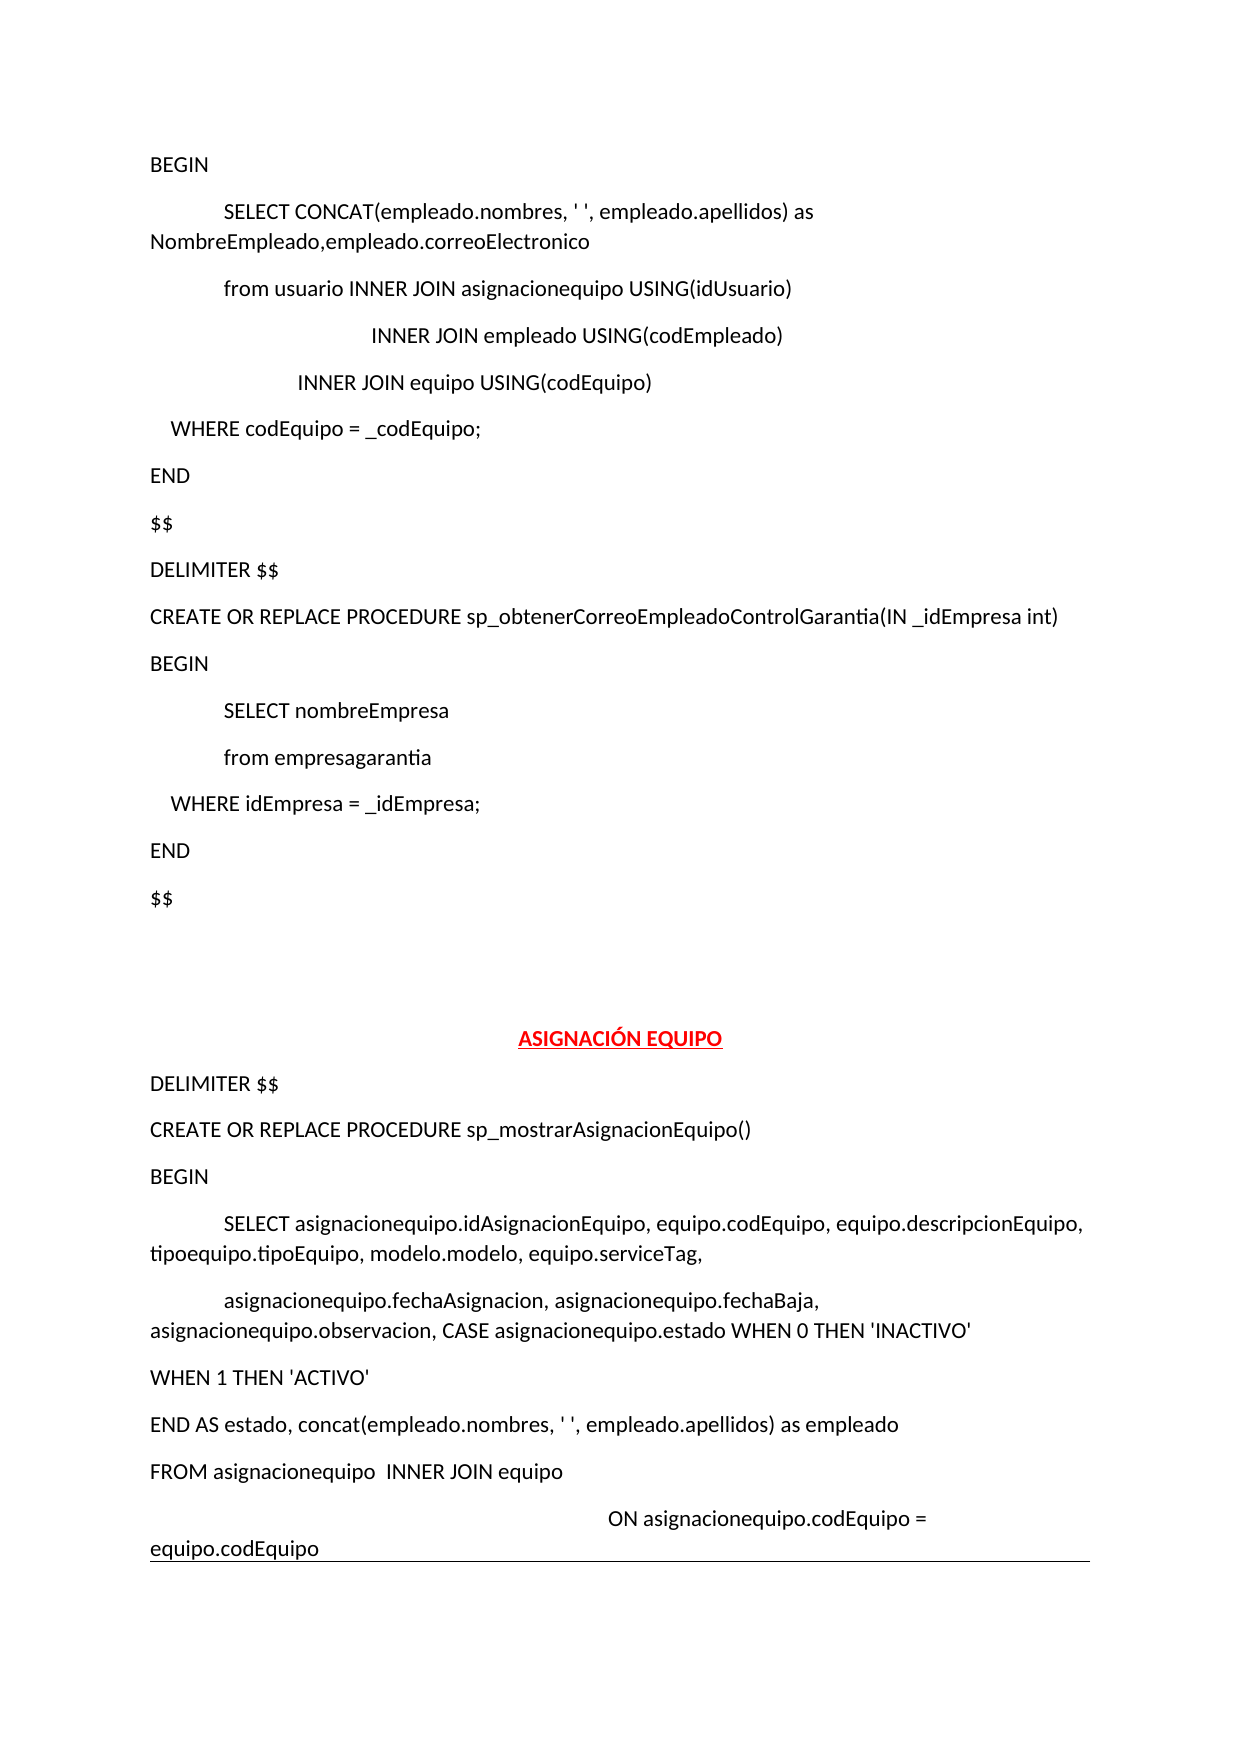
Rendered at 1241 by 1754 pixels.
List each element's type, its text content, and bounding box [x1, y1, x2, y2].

text DELIMITER $$ [150, 1069, 1090, 1097]
text $$ [150, 883, 1090, 911]
text from empresagarantia [150, 743, 1090, 771]
text SELECT CONCAT(empleado.nombres, ' ', empleado.apellidos) as NombreEmpleado,empleado.correoElectronico [150, 197, 1090, 255]
text ON asignacionequipo.codEquipo = equipo.codEquipo [150, 1504, 1090, 1561]
text ASIGNACIÓN EQUIPO [150, 1024, 1090, 1052]
text WHERE idEmpresa = _idEmpresa; [150, 789, 1090, 818]
text WHERE codEquipo = _codEquipo; [150, 414, 1090, 443]
text INNER JOIN empleado USING(codEmpleado) [150, 321, 1090, 349]
text CREATE OR REPLACE PROCEDURE sp_mostrarAsignacionEquipo() [150, 1116, 1090, 1143]
text CREATE OR REPLACE PROCEDURE sp_obtenerCorreoEmpleadoControlGarantia(IN _idEmpresa int) [150, 602, 1090, 630]
text BEGIN [150, 649, 1090, 677]
text END [150, 836, 1090, 864]
text INNER JOIN equipo USING(codEquipo) [150, 368, 1090, 396]
text BEGIN [150, 1162, 1090, 1190]
text asignacionequipo.fechaAsignacion, asignacionequipo.fechaBaja, asignacionequipo.observacion, CASE asignacionequipo.estado WHEN 0 THEN 'INACTIVO' [150, 1286, 1090, 1344]
text WHEN 1 THEN 'ACTIVO' [150, 1363, 1090, 1391]
text SELECT nombreEmpresa [150, 696, 1090, 724]
text $$ [150, 508, 1090, 536]
text DELIMITER $$ [150, 555, 1090, 583]
text FROM asignacionequipo INNER JOIN equipo [150, 1457, 1090, 1485]
text BEGIN [150, 150, 1090, 178]
text END [150, 461, 1090, 489]
text END AS estado, concat(empleado.nombres, ' ', empleado.apellidos) as empleado [150, 1410, 1090, 1438]
text from usuario INNER JOIN asignacionequipo USING(idUsuario) [150, 274, 1090, 302]
text SELECT asignacionequipo.idAsignacionEquipo, equipo.codEquipo, equipo.descripcionEquipo, tipoequipo.tipoEquipo, modelo.modelo, equipo.serviceTag, [150, 1209, 1090, 1267]
